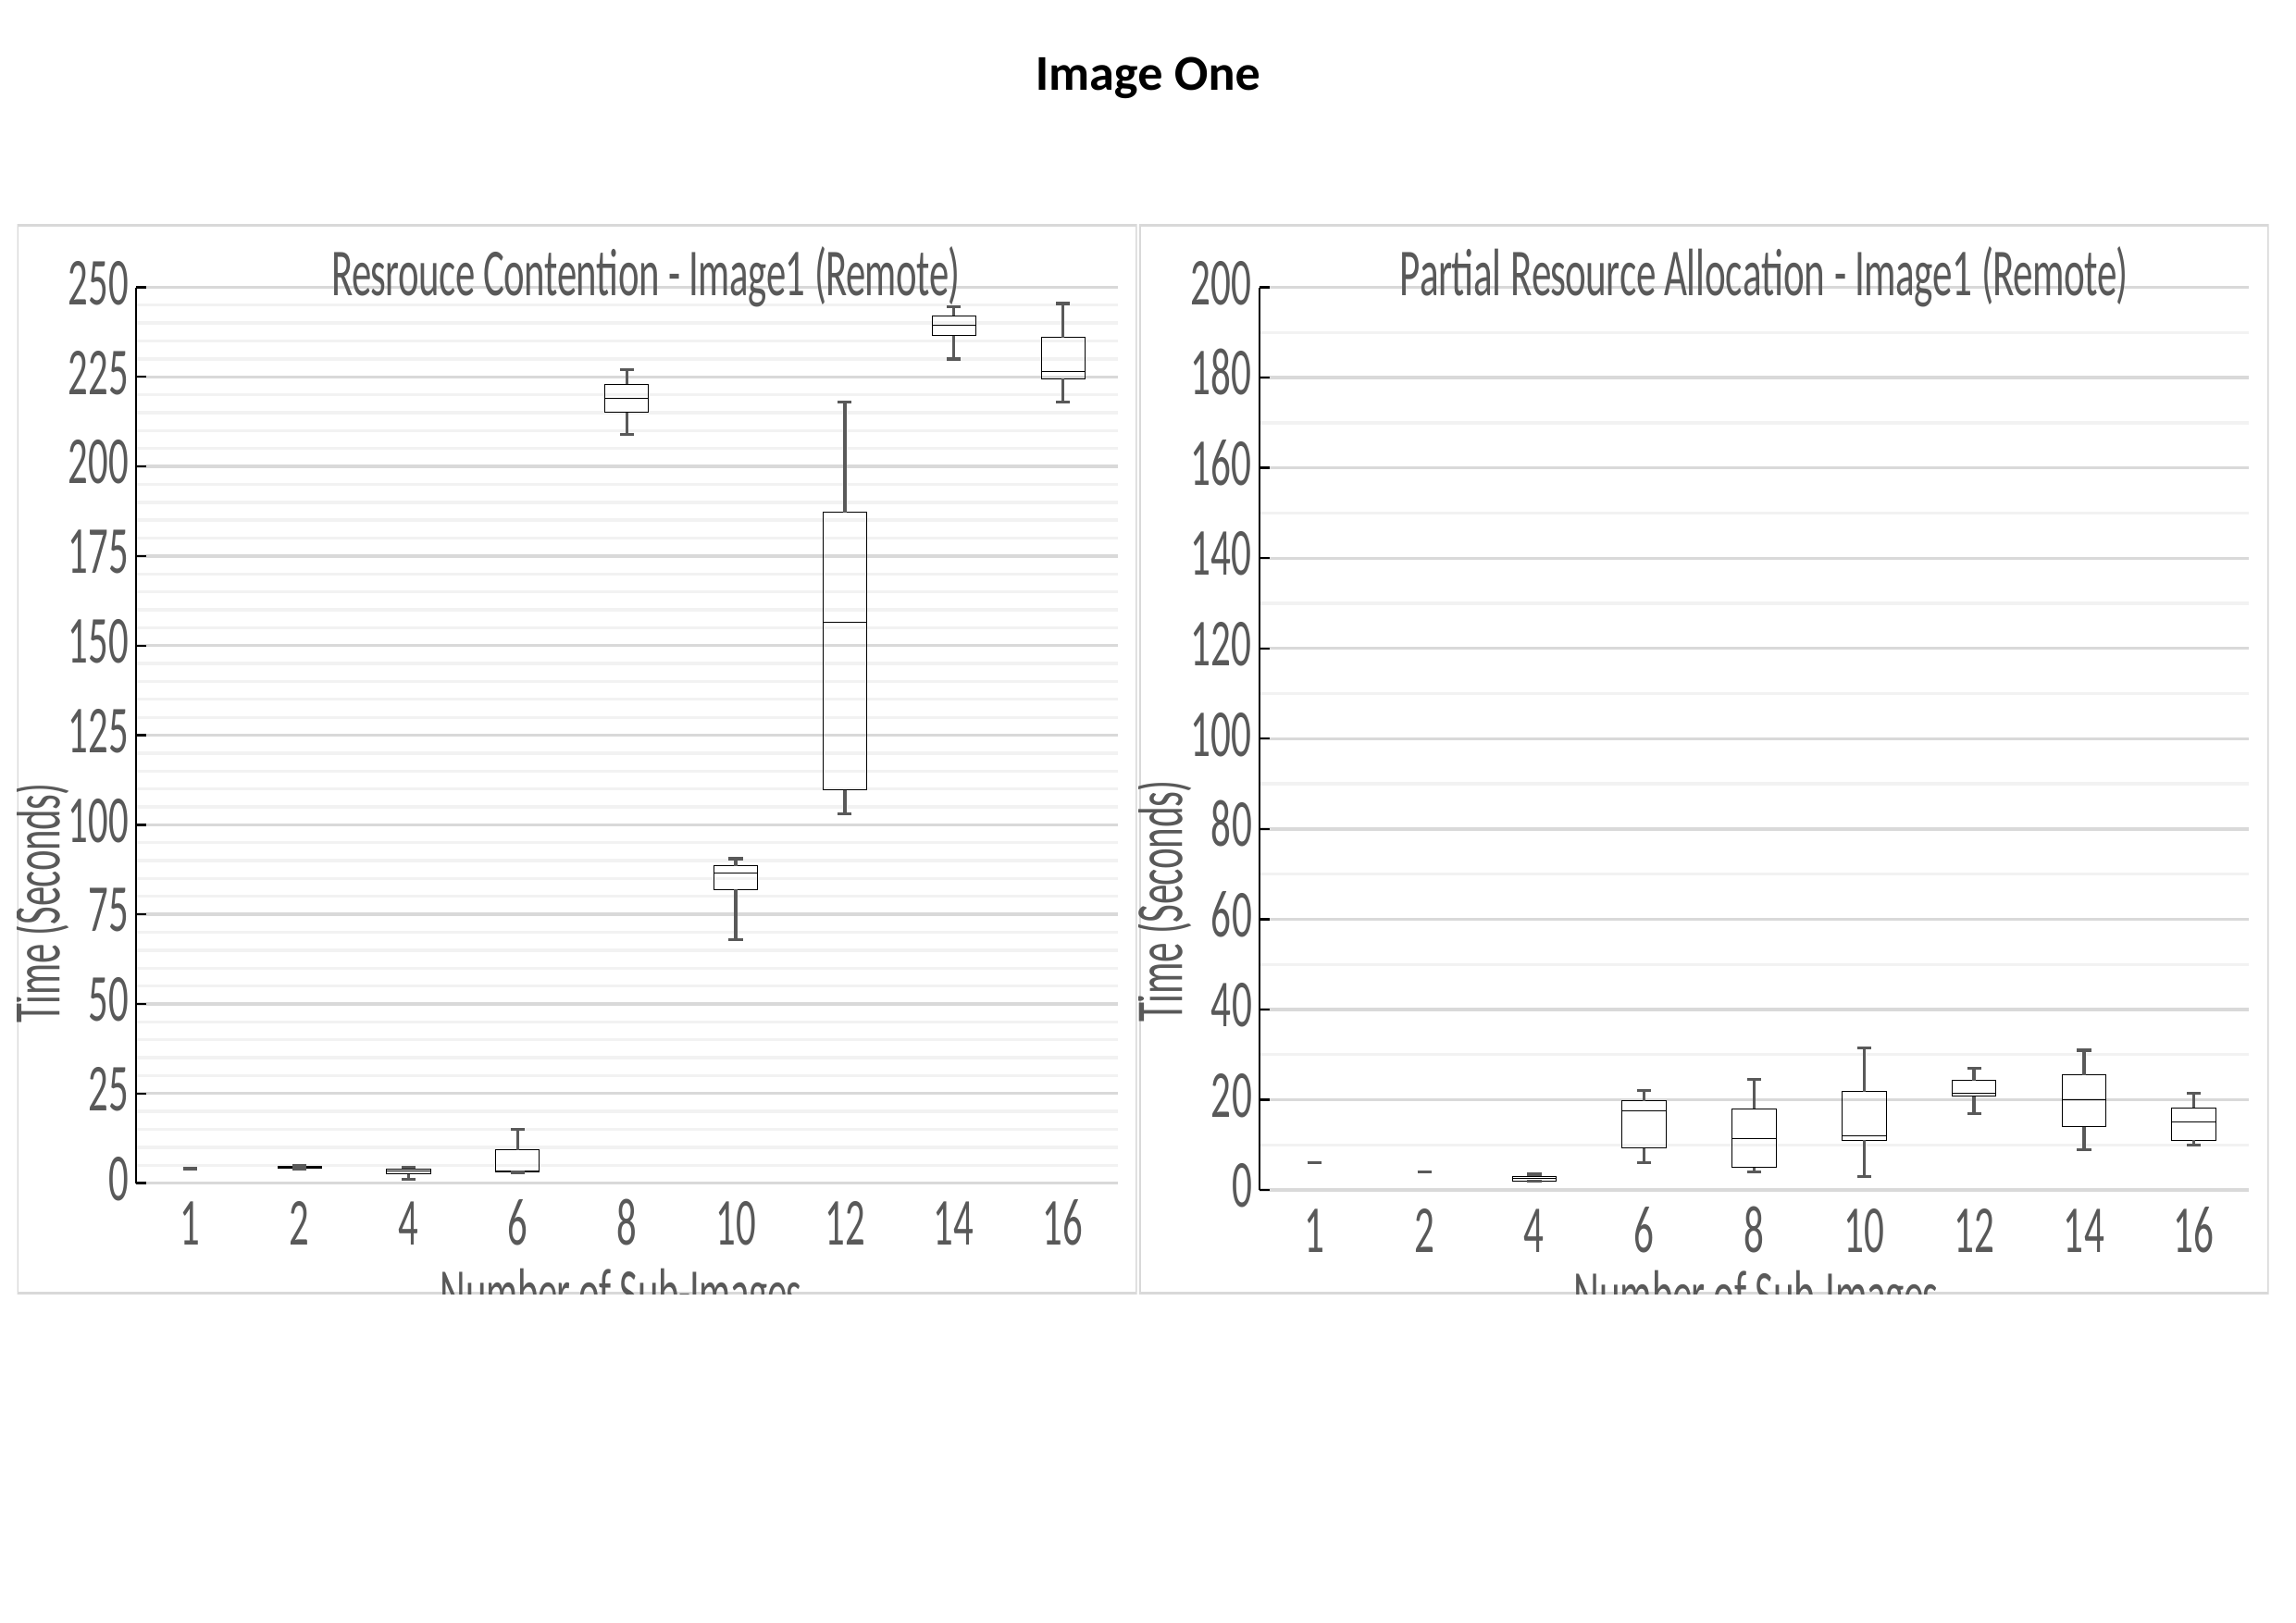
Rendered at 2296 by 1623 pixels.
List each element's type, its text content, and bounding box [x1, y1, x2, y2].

text Image One [139, 41, 2156, 103]
